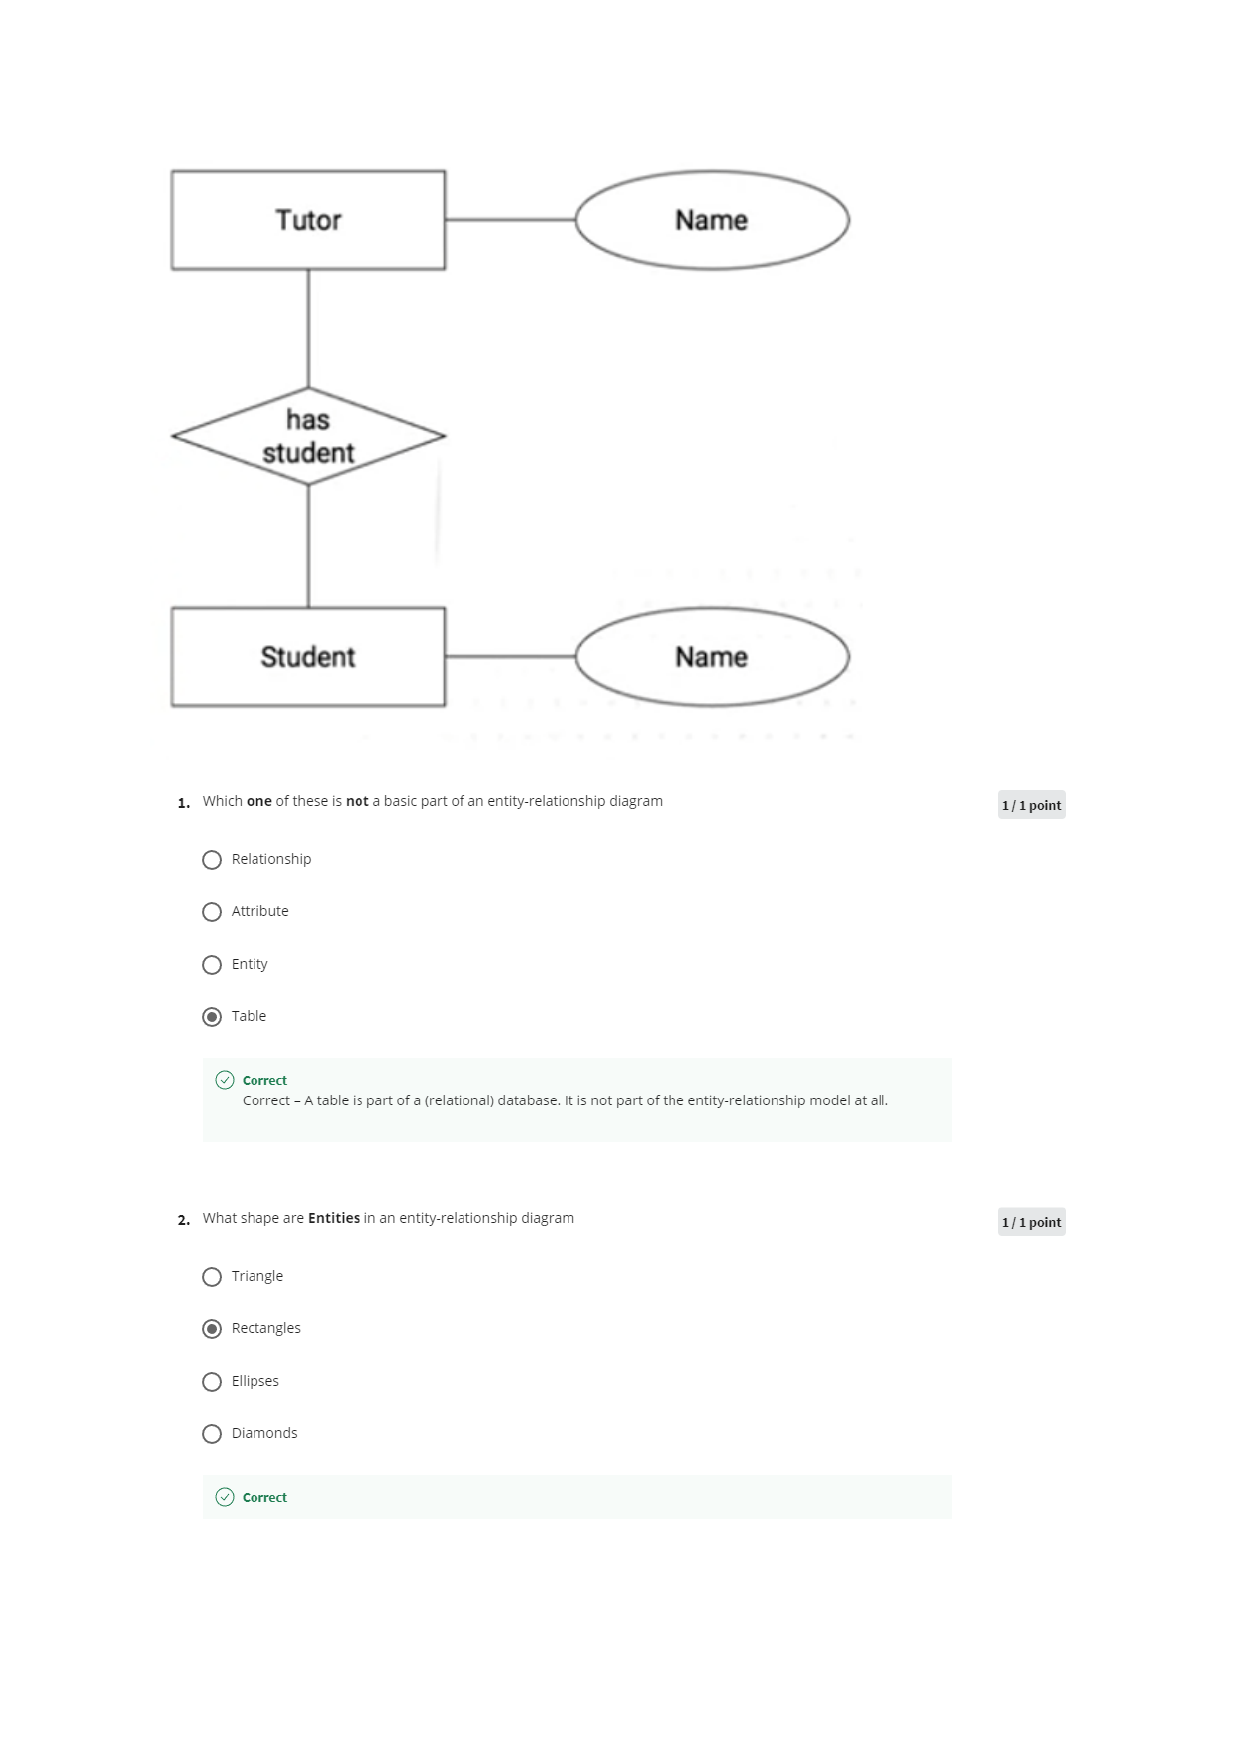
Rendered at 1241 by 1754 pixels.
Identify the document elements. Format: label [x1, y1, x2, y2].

picture [150, 778, 1091, 1529]
picture [150, 150, 863, 760]
